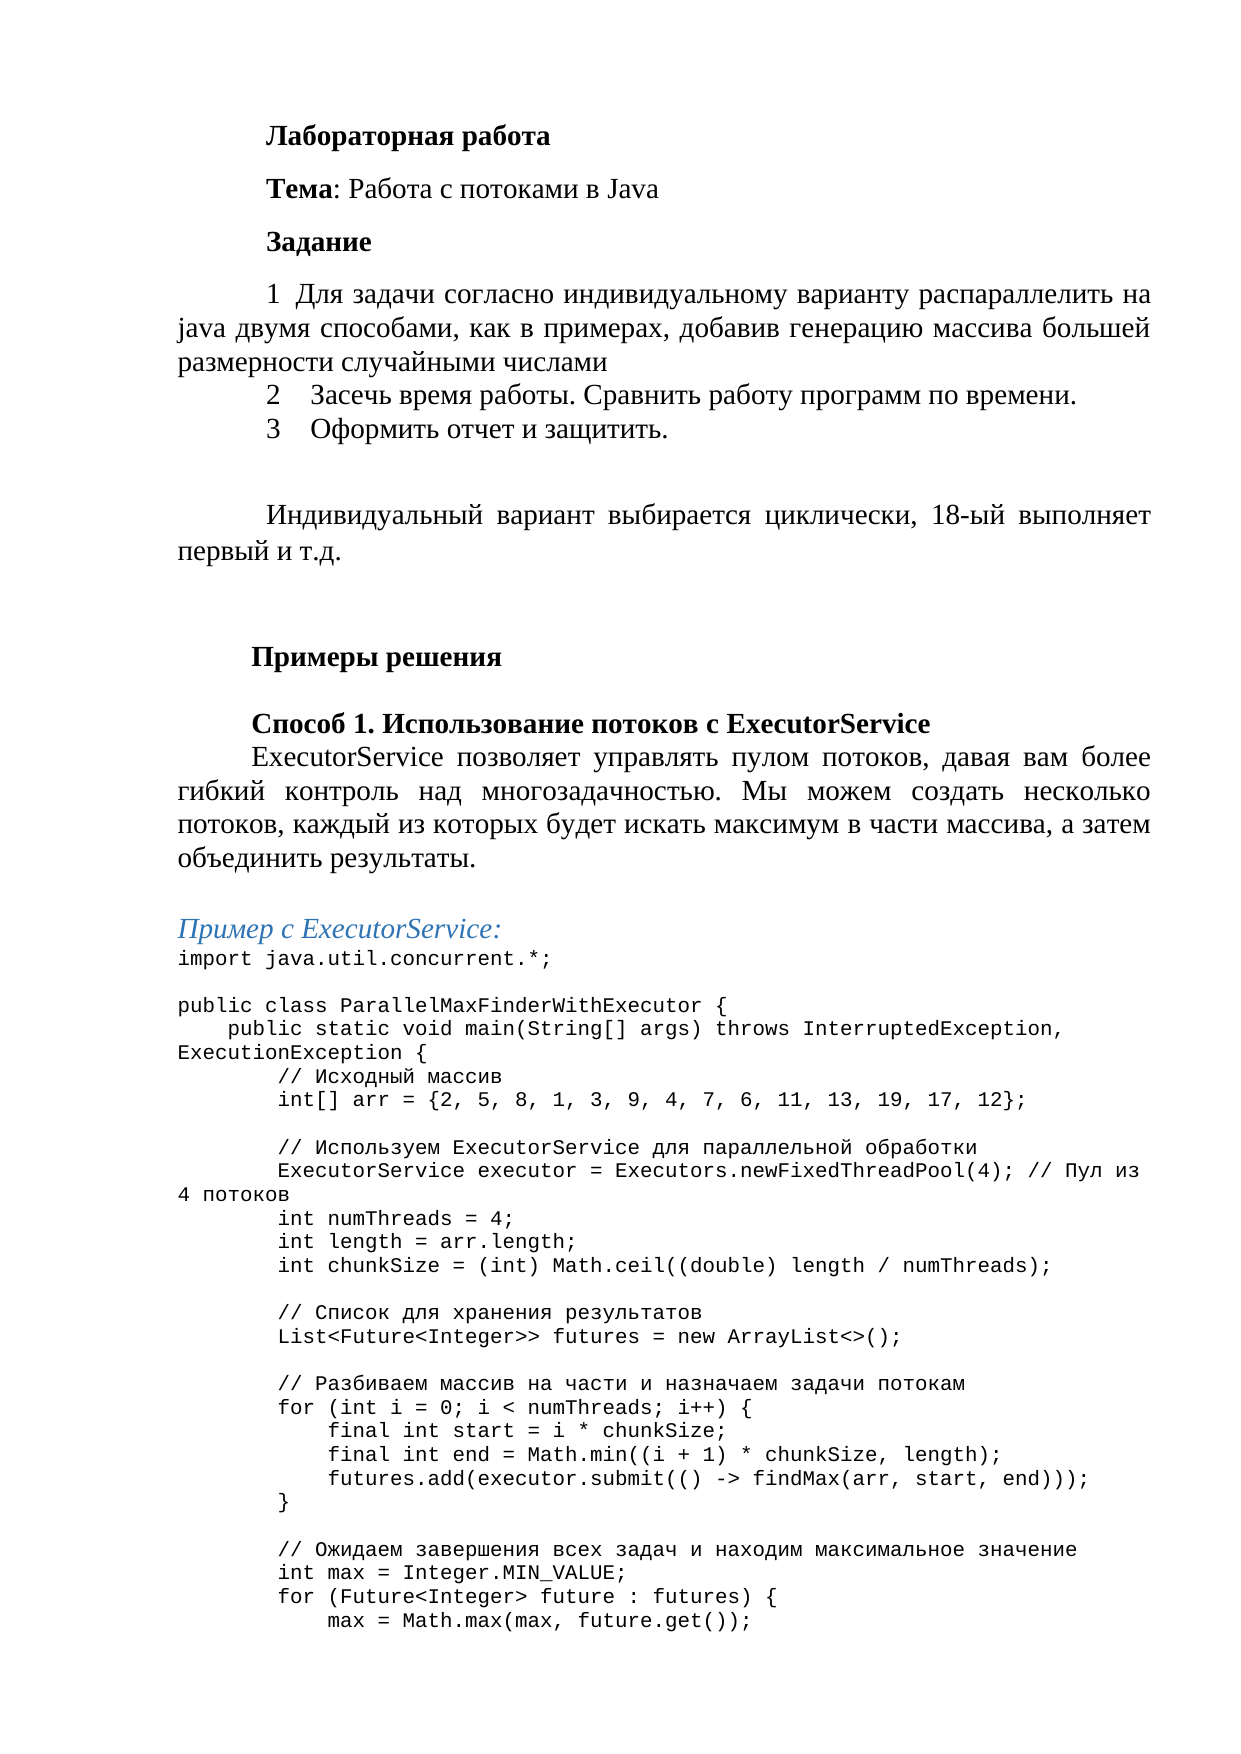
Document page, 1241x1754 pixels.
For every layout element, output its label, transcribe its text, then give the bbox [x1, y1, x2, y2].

text List<Future<Integer>> futures = new ArrayList<>(); [177, 1326, 1152, 1349]
text max = Math.max(max, future.get()); [177, 1609, 1152, 1633]
list Для задачи согласно индивидуальному варианту распараллелить на java двумя способами, как в примерах, добавив генерацию массива большей размерности случайными числами [177, 277, 1152, 377]
text Лабораторная работа [177, 118, 1152, 152]
text for (Future<Integer> future : futures) { [177, 1586, 1152, 1609]
text // Используем ExecutorService для параллельной обработки [177, 1137, 1152, 1160]
text // Список для хранения результатов [177, 1302, 1152, 1326]
text import java.util.concurrent.*; [177, 947, 1152, 971]
text int chunkSize = (int) Math.ceil((double) length / numThreads); [177, 1255, 1152, 1278]
text public static void main(String[] args) throws InterruptedException, ExecutionException { [177, 1018, 1152, 1066]
text Задание [177, 224, 1152, 257]
text int numThreads = 4; [177, 1208, 1152, 1231]
text final int end = Math.min((i + 1) * chunkSize, length); [177, 1444, 1152, 1468]
text futures.add(executor.submit(() -> findMax(arr, start, end))); [177, 1468, 1152, 1491]
list Оформить отчет и защитить. [177, 411, 1152, 444]
subtitle Способ 1. Использование потоков с ExecutorService [177, 706, 1152, 739]
text for (int i = 0; i < numThreads; i++) { [177, 1397, 1152, 1420]
text Примеры решения [177, 639, 1152, 672]
subtitle Пример с ExecutorService: [177, 911, 1152, 945]
text Тема: Работа с потоками в Java [177, 171, 1152, 204]
text public class ParallelMaxFinderWithExecutor { [177, 995, 1152, 1018]
text // Ожидаем завершения всех задач и находим максимальное значение [177, 1539, 1152, 1562]
text ExecutorService позволяет управлять пулом потоков, давая вам более гибкий контроль над многозадачностью. Мы можем создать несколько потоков, каждый из которых будет искать максимум в части массива, а затем объединить результаты. [177, 739, 1152, 874]
text final int start = i * chunkSize; [177, 1420, 1152, 1444]
text // Исходный массив [177, 1066, 1152, 1089]
text } [177, 1491, 1152, 1515]
text int length = arr.length; [177, 1231, 1152, 1255]
text Индивидуальный вариант выбирается циклически, 18-ый выполняет первый и т.д. [177, 497, 1152, 567]
text // Разбиваем массив на части и назначаем задачи потокам [177, 1373, 1152, 1397]
list Засечь время работы. Сравнить работу программ по времени. [177, 377, 1152, 411]
text int[] arr = {2, 5, 8, 1, 3, 9, 4, 7, 6, 11, 13, 19, 17, 12}; [177, 1089, 1152, 1113]
text int max = Integer.MIN_VALUE; [177, 1562, 1152, 1586]
text ExecutorService executor = Executors.newFixedThreadPool(4); // Пул из 4 потоков [177, 1160, 1152, 1208]
